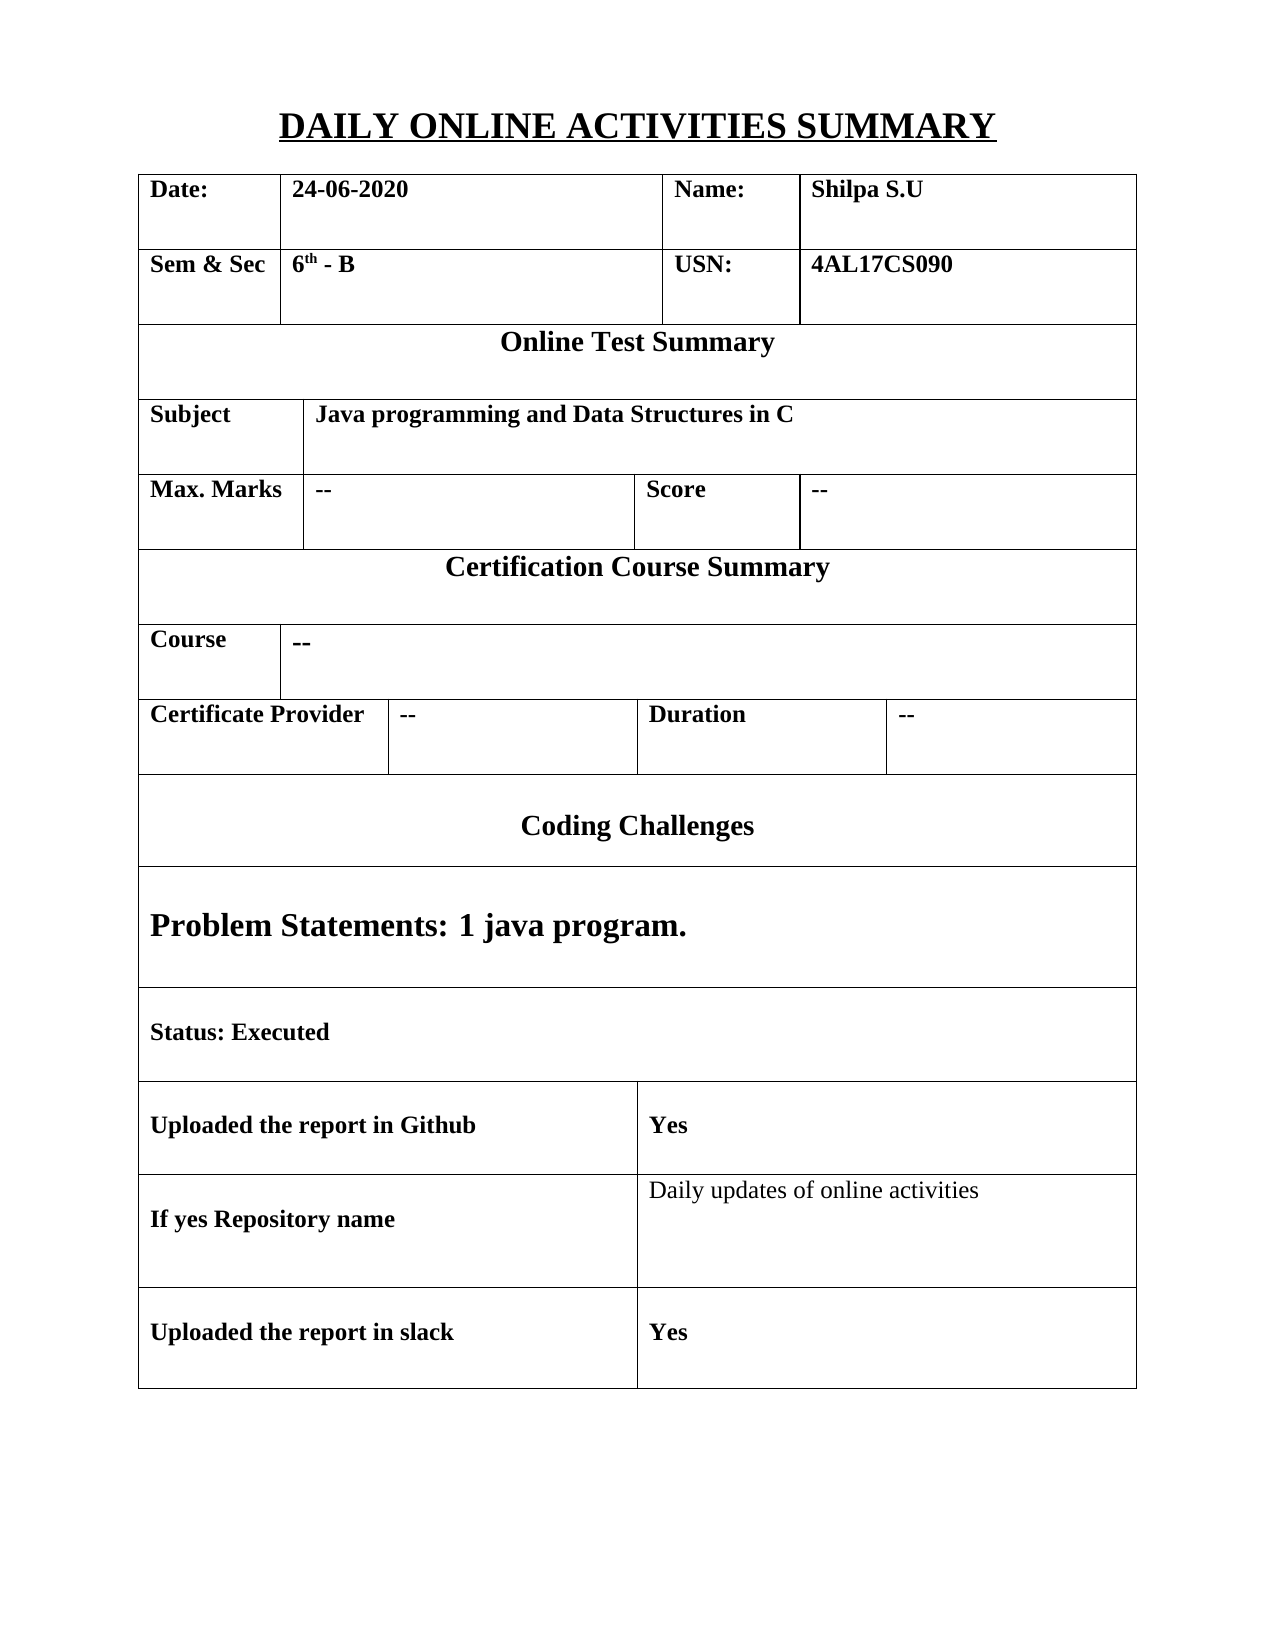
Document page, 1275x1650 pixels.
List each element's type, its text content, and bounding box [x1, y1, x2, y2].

table_cell Duration [638, 700, 886, 773]
table_cell -- [801, 475, 1136, 548]
table_cell Problem Statements: 1 java program. [139, 867, 1136, 987]
table_cell Yes [638, 1288, 1136, 1388]
table_cell Coding Challenges [139, 775, 1136, 866]
table_cell Score [635, 475, 799, 548]
table_header Date: [139, 175, 280, 248]
table_cell If yes Repository name [139, 1175, 637, 1287]
table_cell Max. Marks [139, 475, 303, 548]
table_header 24-06-2020 [281, 175, 662, 248]
table_cell 6th - B [281, 250, 662, 323]
table_cell Certification Course Summary [139, 550, 1136, 623]
text DAILY ONLINE ACTIVITIES SUMMARY [150, 103, 1125, 146]
table_cell Uploaded the report in slack [139, 1288, 637, 1388]
table_cell -- [304, 475, 634, 548]
table_header Shilpa S.U [801, 175, 1136, 248]
table_header Name: [663, 175, 799, 248]
table_cell Status: Executed [139, 988, 1136, 1081]
table_cell Online Test Summary [139, 325, 1136, 398]
table_cell Uploaded the report in Github [139, 1082, 637, 1174]
table_cell Course [139, 625, 280, 698]
table_cell 4AL17CS090 [801, 250, 1136, 323]
table_cell USN: [663, 250, 799, 323]
table_cell Sem & Sec [139, 250, 280, 323]
table_cell -- [281, 625, 1136, 698]
table_cell Yes [638, 1082, 1136, 1174]
table_cell -- [887, 700, 1136, 773]
table_cell Java programming and Data Structures in C [304, 400, 1136, 473]
table_cell Certificate Provider [139, 700, 388, 773]
table_cell -- [389, 700, 637, 773]
table_cell Subject [139, 400, 303, 473]
table_cell Daily updates of online activities [638, 1175, 1136, 1287]
